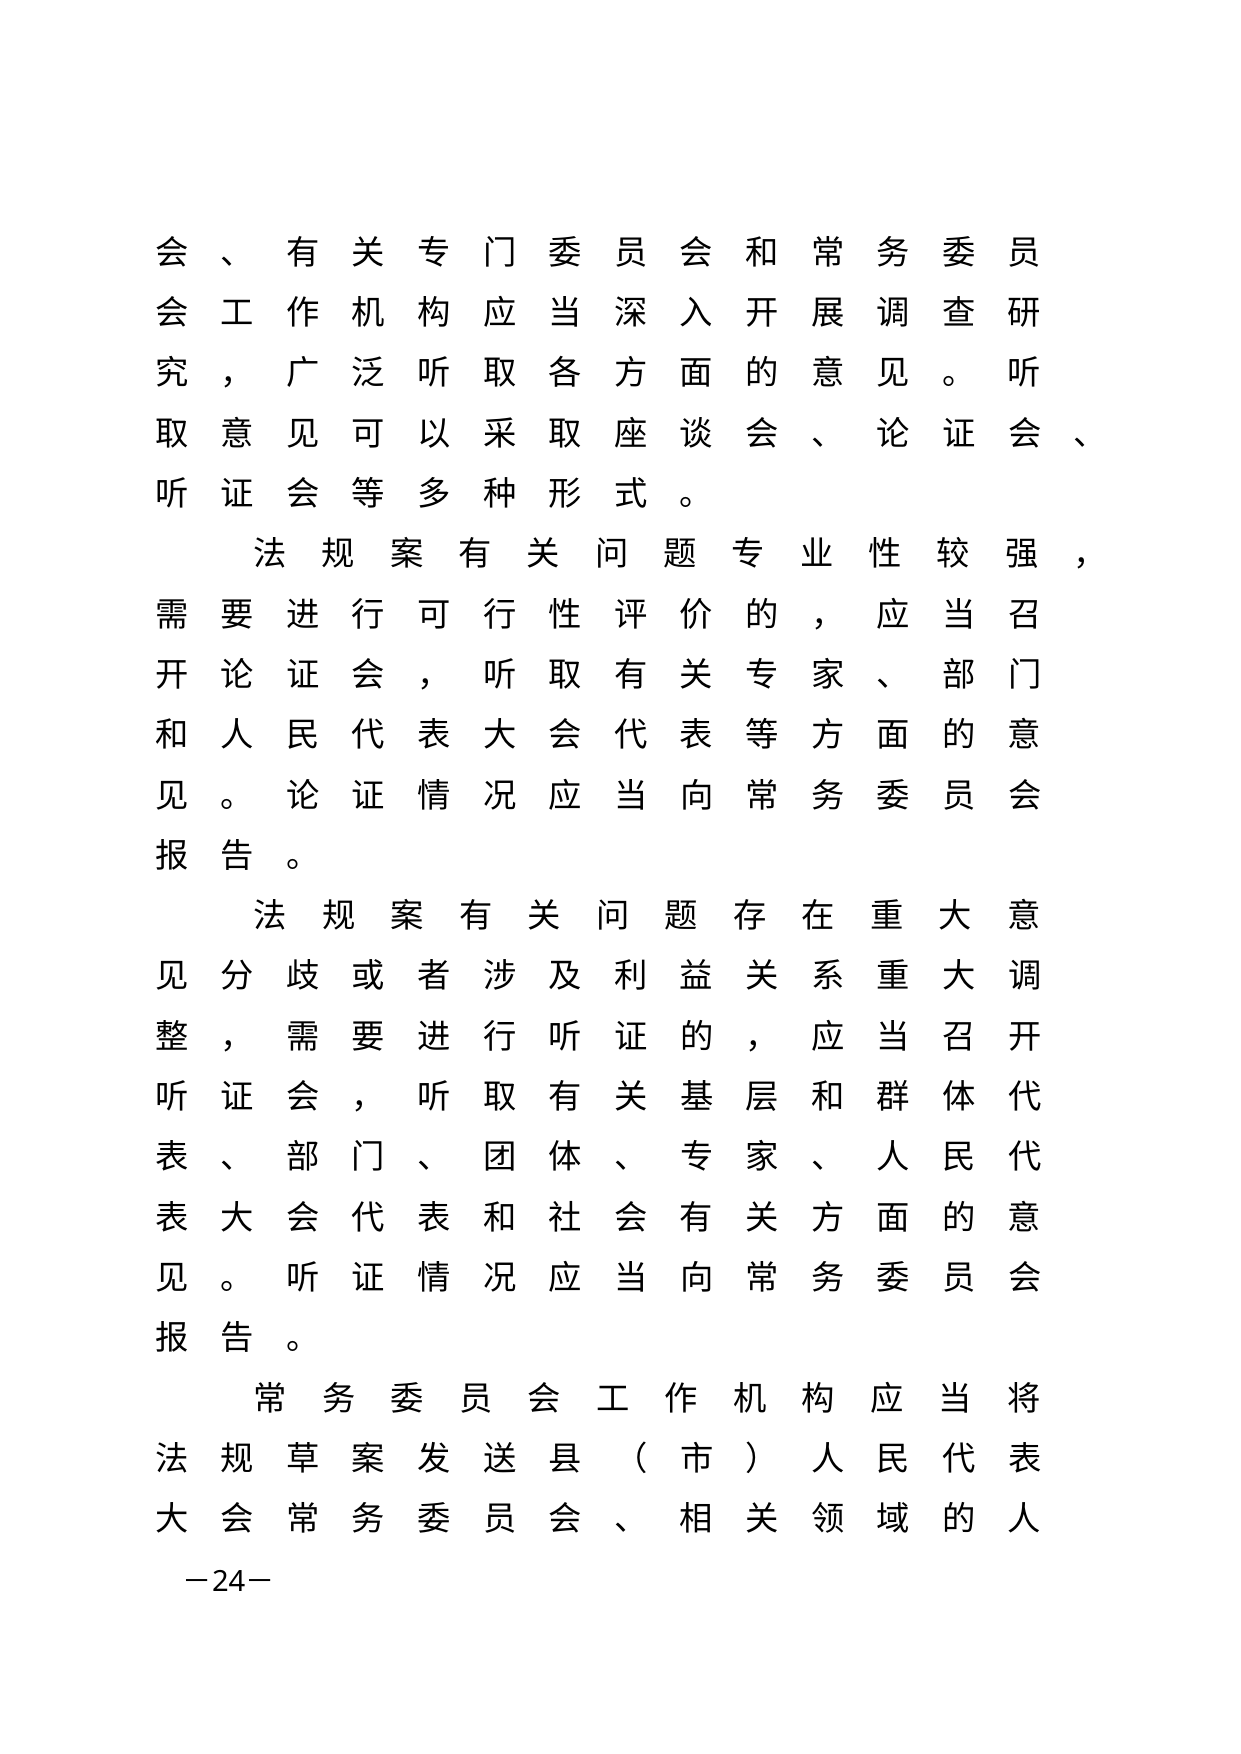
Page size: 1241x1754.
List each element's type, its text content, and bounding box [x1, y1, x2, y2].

text 法规案有关问题专业性较强，需要进行可行性评价的，应当召开论证会，听取有关专家、部门和人民代表大会代表等方面的意见。论证情况应当向常务委员会报告。 [155, 521, 1073, 883]
text 常务委员会工作机构应当将法规草案发送县（市）人民代表大会常务委员会、相关领域的人民代表大会代表以及有关机关、团体、组织、基层立法联系点和专家征求意见。 [155, 1365, 1073, 1546]
text 法规案有关问题存在重大意见分歧或者涉及利益关系重大调整，需要进行听证的，应当召开听证会，听取有关基层和群体代表、部门、团体、专家、人民代表大会代表和社会有关方面的意见。听证情况应当向常务委员会报告。 [155, 883, 1073, 1365]
text 第四十一条 列入常务委员会会议议程的法规案，法制委员会、有关专门委员会和常务委员会工作机构应当深入开展调查研究，广泛听取各方面的意见。听取意见可以采取座谈会、论证会、听证会等多种形式。 [155, 219, 1073, 521]
